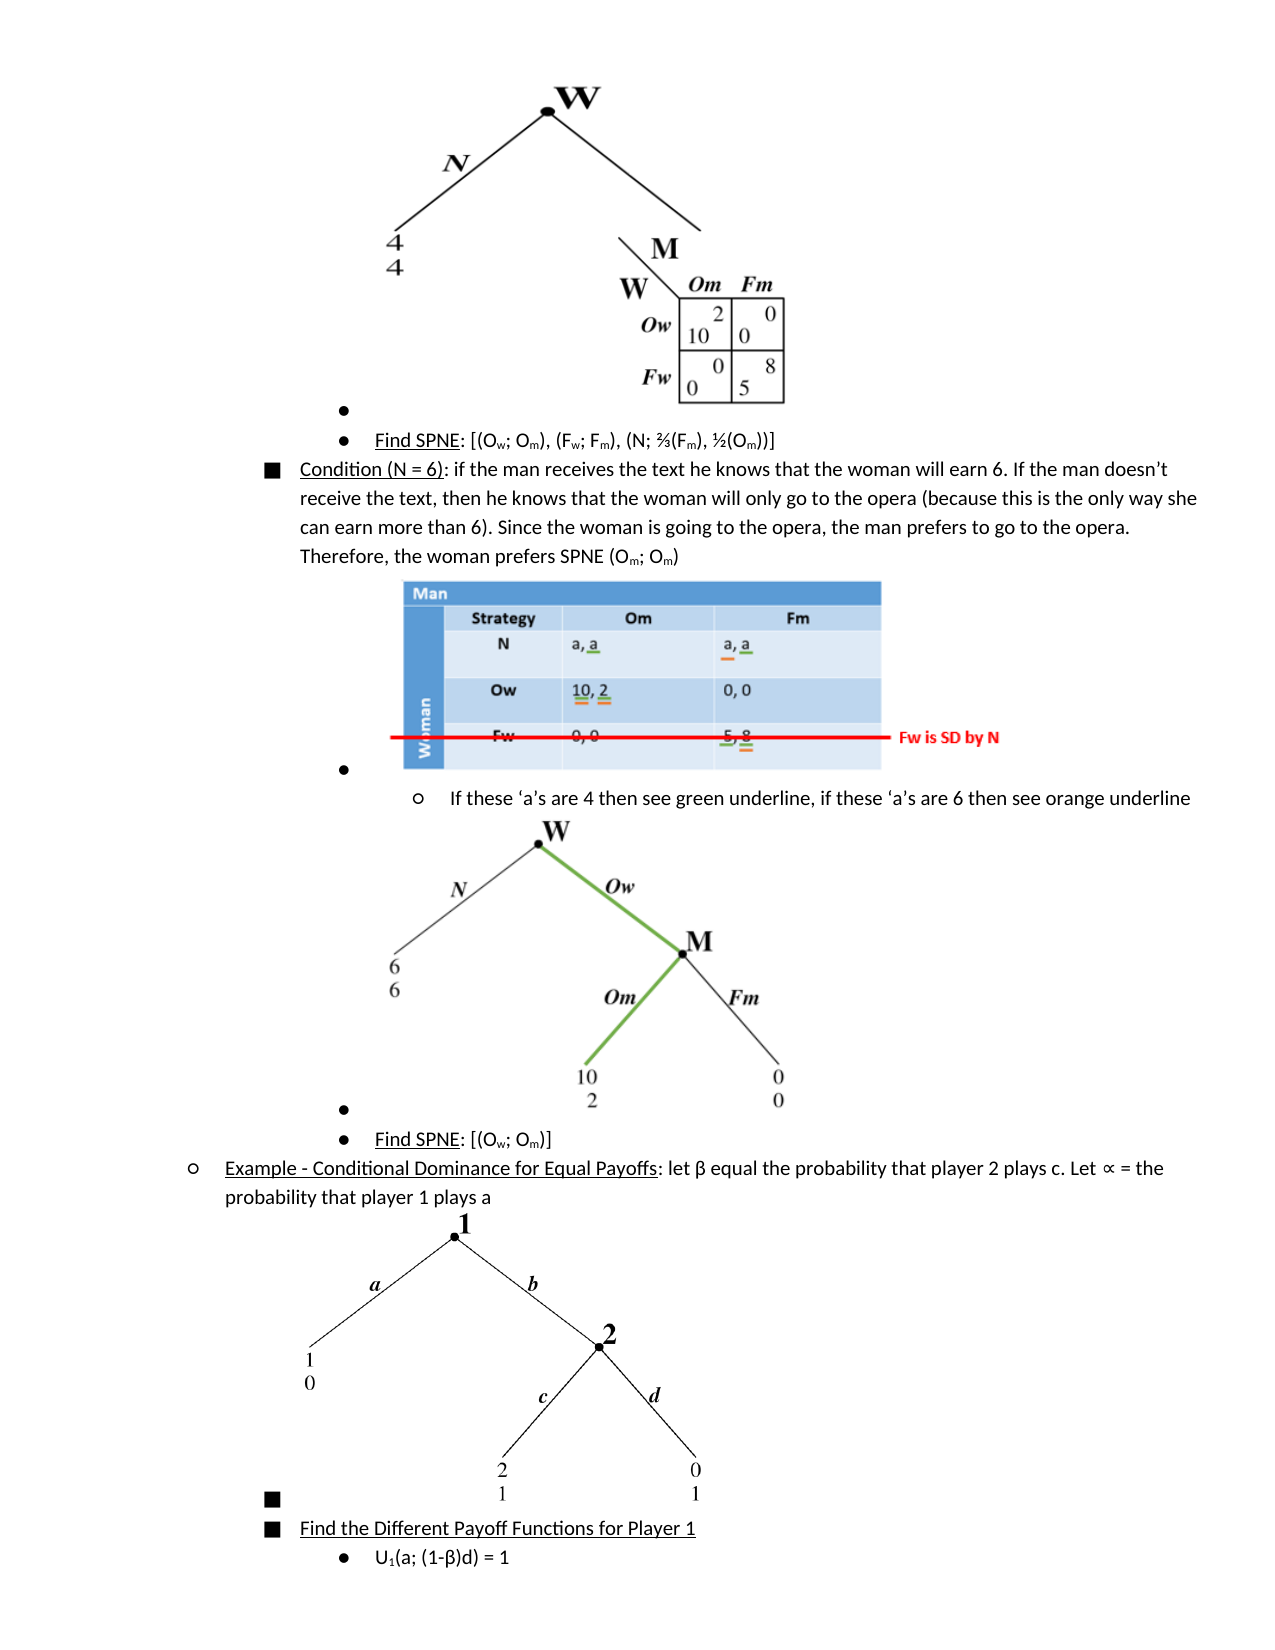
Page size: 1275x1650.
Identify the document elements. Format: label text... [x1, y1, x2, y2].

list Find SPNE: [(Ow; Om), (Fw; Fm), (N; ⅔(Fm), ½(Om))] [337, 427, 1200, 452]
picture [300, 1213, 706, 1506]
list Condition (N = 6): if the man receives the text he knows that the woman will earn 6. If the man doesn’t receive the text, then he knows that the woman will only go to the opera (because this is the only way she can earn more than 6). Since the woman is going to the opera, the man prefers to go to the opera. Therefore, the woman prefers SPNE (Om; Om) [262, 456, 1200, 569]
list Find the Different Payoff Functions for Player 1 [262, 1515, 1200, 1541]
list Find SPNE: [(Ow; Om)] [337, 1126, 1200, 1151]
list Example - Conditional Dominance for Equal Payoffs: let β equal the probability that player 2 plays c. Let ∝ = the probability that player 1 plays a [187, 1155, 1200, 1210]
picture [375, 814, 800, 1117]
list If these ‘a’s are 4 then see green underline, if these ‘a’s are 6 then see orange underline [412, 786, 1200, 811]
picture [375, 572, 1008, 777]
picture [375, 75, 797, 418]
list U1(a; (1-β)d) = 1 [337, 1544, 1200, 1570]
